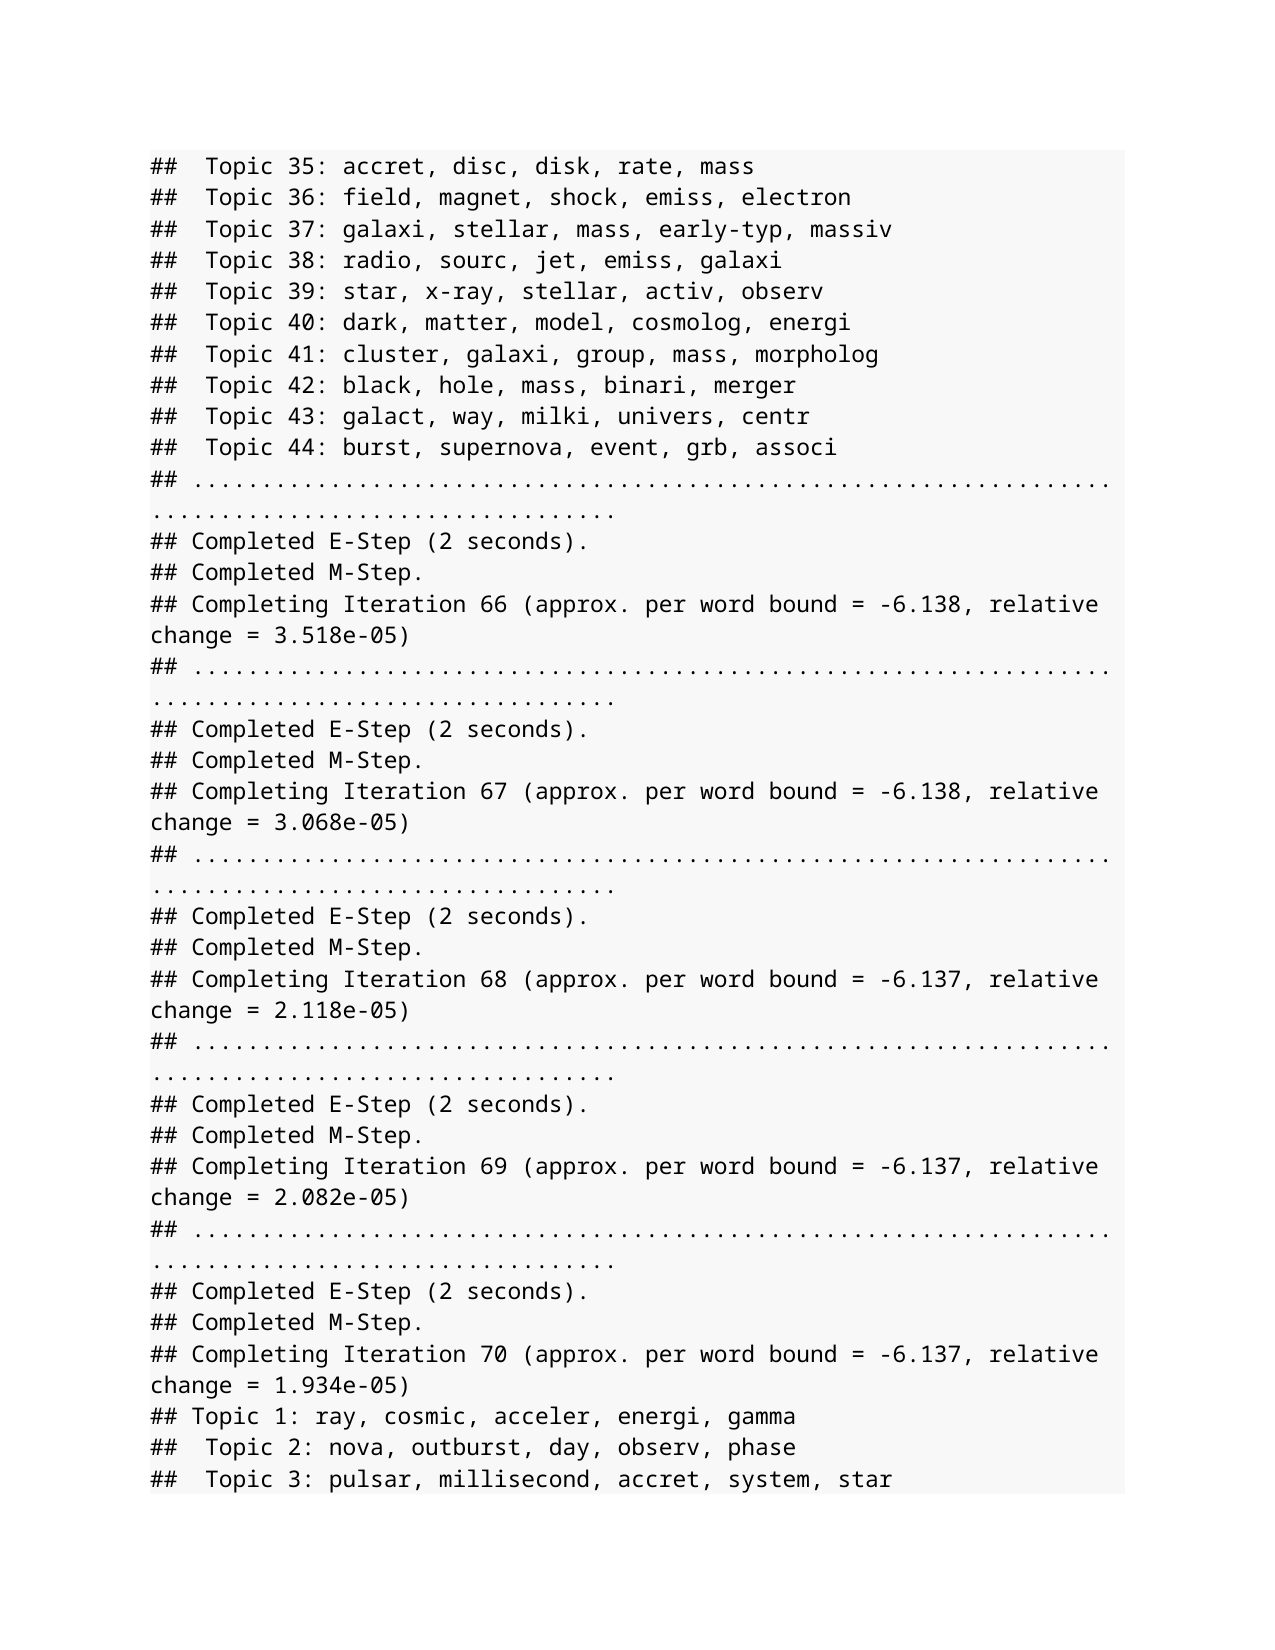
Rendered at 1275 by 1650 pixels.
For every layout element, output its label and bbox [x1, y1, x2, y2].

text [150, 150, 1125, 1494]
